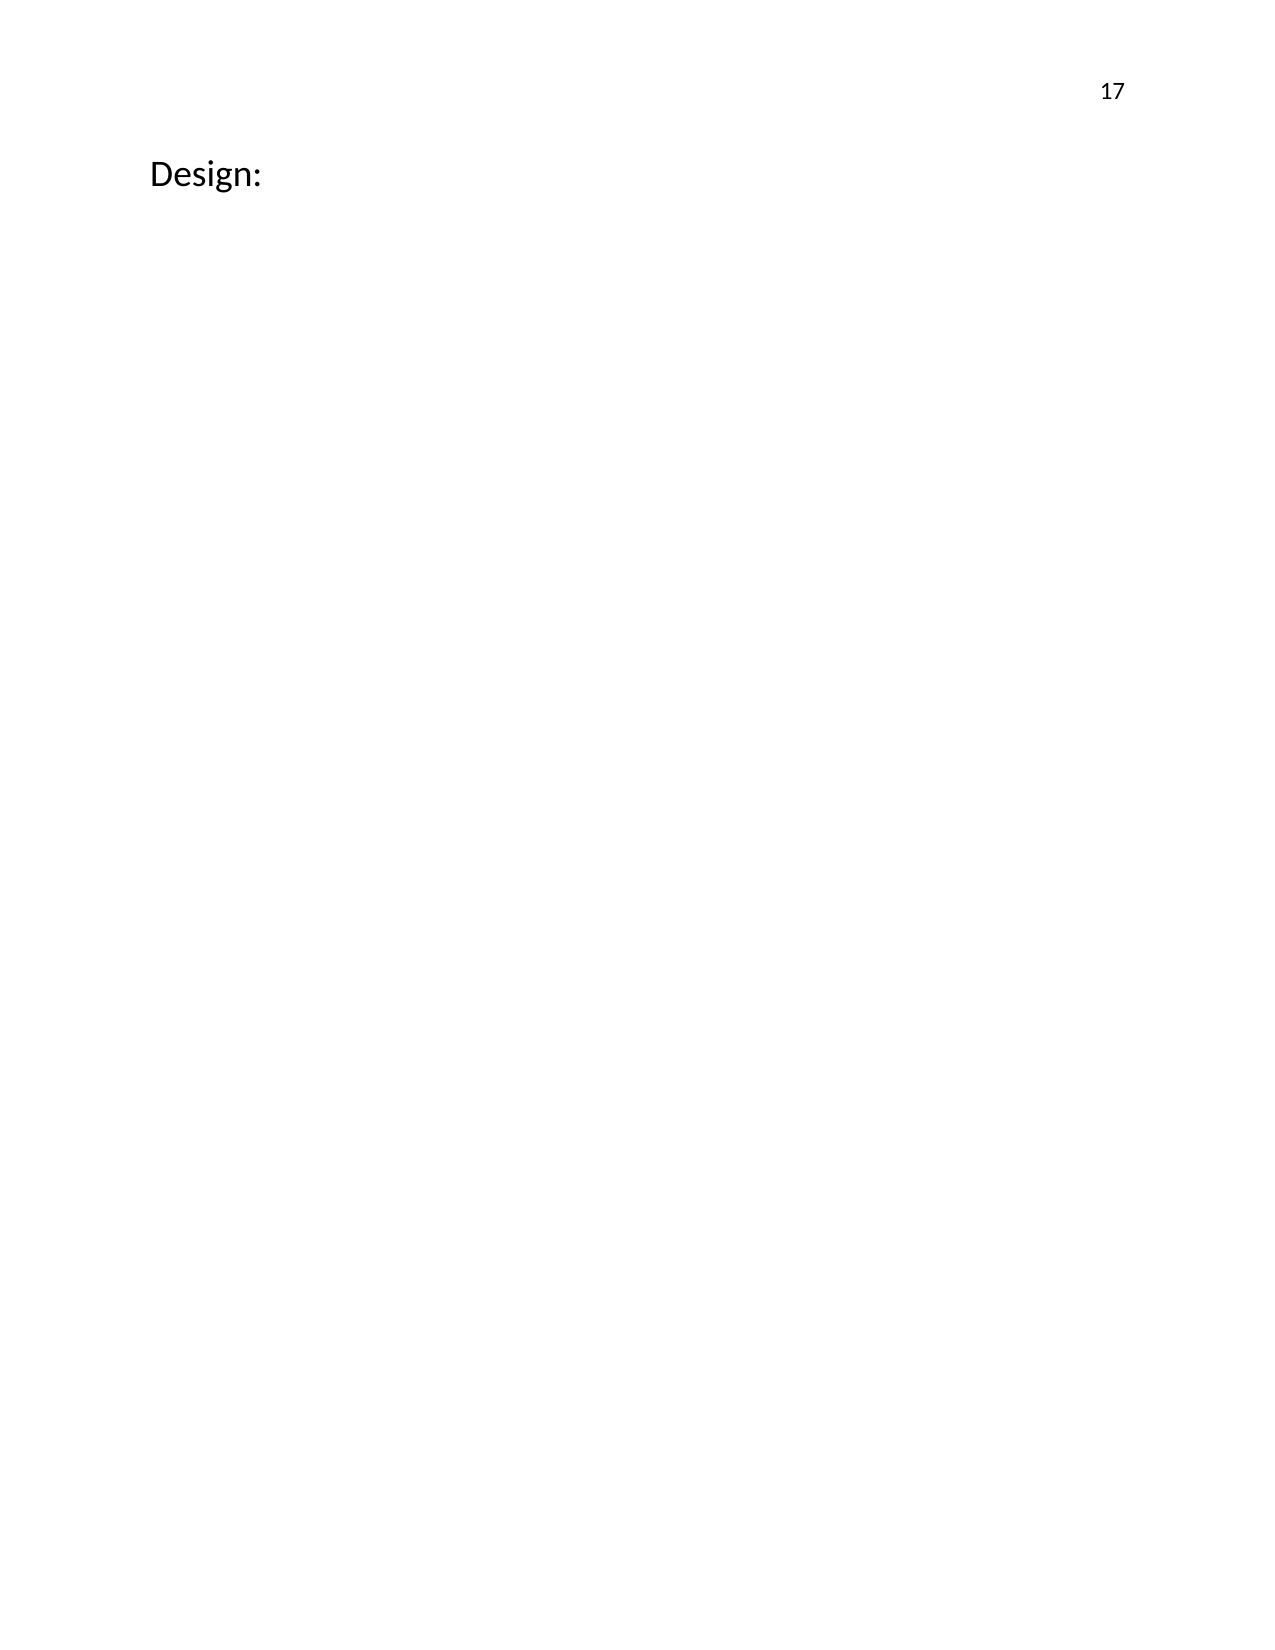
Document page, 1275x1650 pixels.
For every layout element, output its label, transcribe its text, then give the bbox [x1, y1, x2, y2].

text Design: [150, 150, 1125, 196]
